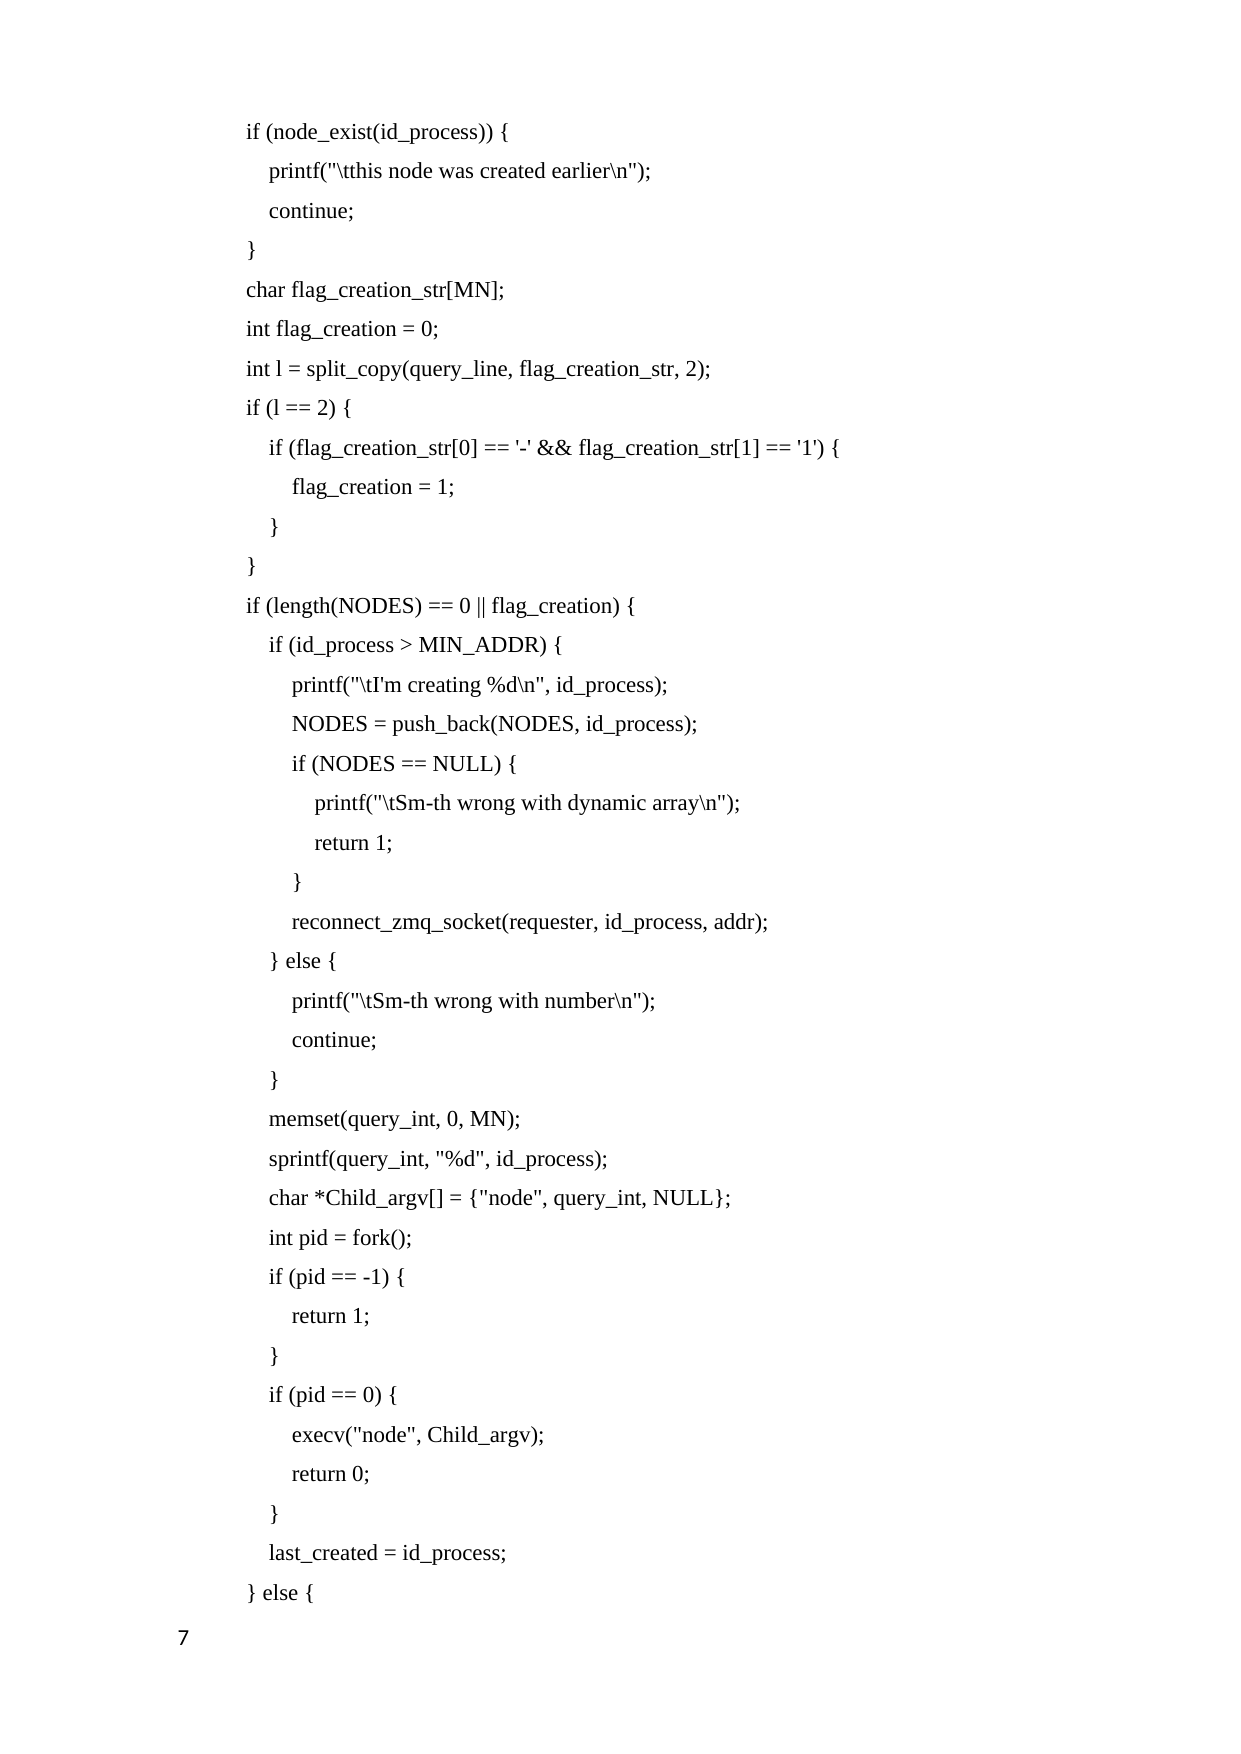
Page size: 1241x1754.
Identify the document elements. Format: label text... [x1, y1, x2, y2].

text } else { [177, 947, 1152, 973]
text continue; [177, 1026, 1152, 1052]
text printf("\tSm-th wrong with number\n"); [177, 987, 1152, 1013]
text if (id_process > MIN_ADDR) { [177, 631, 1152, 658]
text if (pid == -1) { [177, 1263, 1152, 1289]
text } else { [177, 1579, 1152, 1605]
text } [177, 513, 1152, 539]
text printf("\tSm-th wrong with dynamic array\n"); [177, 789, 1152, 816]
text char *Child_argv[] = {"node", query_int, NULL}; [177, 1184, 1152, 1210]
text } [177, 1342, 1152, 1368]
text execv("node", Child_argv); [177, 1421, 1152, 1447]
text return 1; [177, 1302, 1152, 1329]
text int l = split_copy(query_line, flag_creation_str, 2); [177, 355, 1152, 381]
text flag_creation = 1; [177, 473, 1152, 500]
text last_created = id_process; [177, 1539, 1152, 1566]
text NODES = push_back(NODES, id_process); [177, 710, 1152, 737]
text if (pid == 0) { [177, 1381, 1152, 1408]
text sprintf(query_int, "%d", id_process); [177, 1144, 1152, 1171]
text if (node_exist(id_process)) { [177, 118, 1152, 144]
text } [177, 552, 1152, 579]
text return 0; [177, 1460, 1152, 1487]
text if (NODES == NULL) { [177, 750, 1152, 776]
text return 1; [177, 829, 1152, 855]
text if (length(NODES) == 0 || flag_creation) { [177, 592, 1152, 618]
text } [177, 1500, 1152, 1526]
text } [177, 868, 1152, 894]
text printf("\tI'm creating %d\n", id_process); [177, 671, 1152, 697]
text memset(query_int, 0, MN); [177, 1105, 1152, 1131]
text int flag_creation = 0; [177, 316, 1152, 342]
text if (l == 2) { [177, 394, 1152, 421]
text continue; [177, 197, 1152, 223]
text printf("\tthis node was created earlier\n"); [177, 158, 1152, 184]
text } [177, 237, 1152, 263]
text int pid = fork(); [177, 1223, 1152, 1250]
text reconnect_zmq_socket(requester, id_process, addr); [177, 908, 1152, 934]
text if (flag_creation_str[0] == '-' && flag_creation_str[1] == '1') { [177, 434, 1152, 460]
text } [177, 1066, 1152, 1092]
text char flag_creation_str[MN]; [177, 276, 1152, 302]
